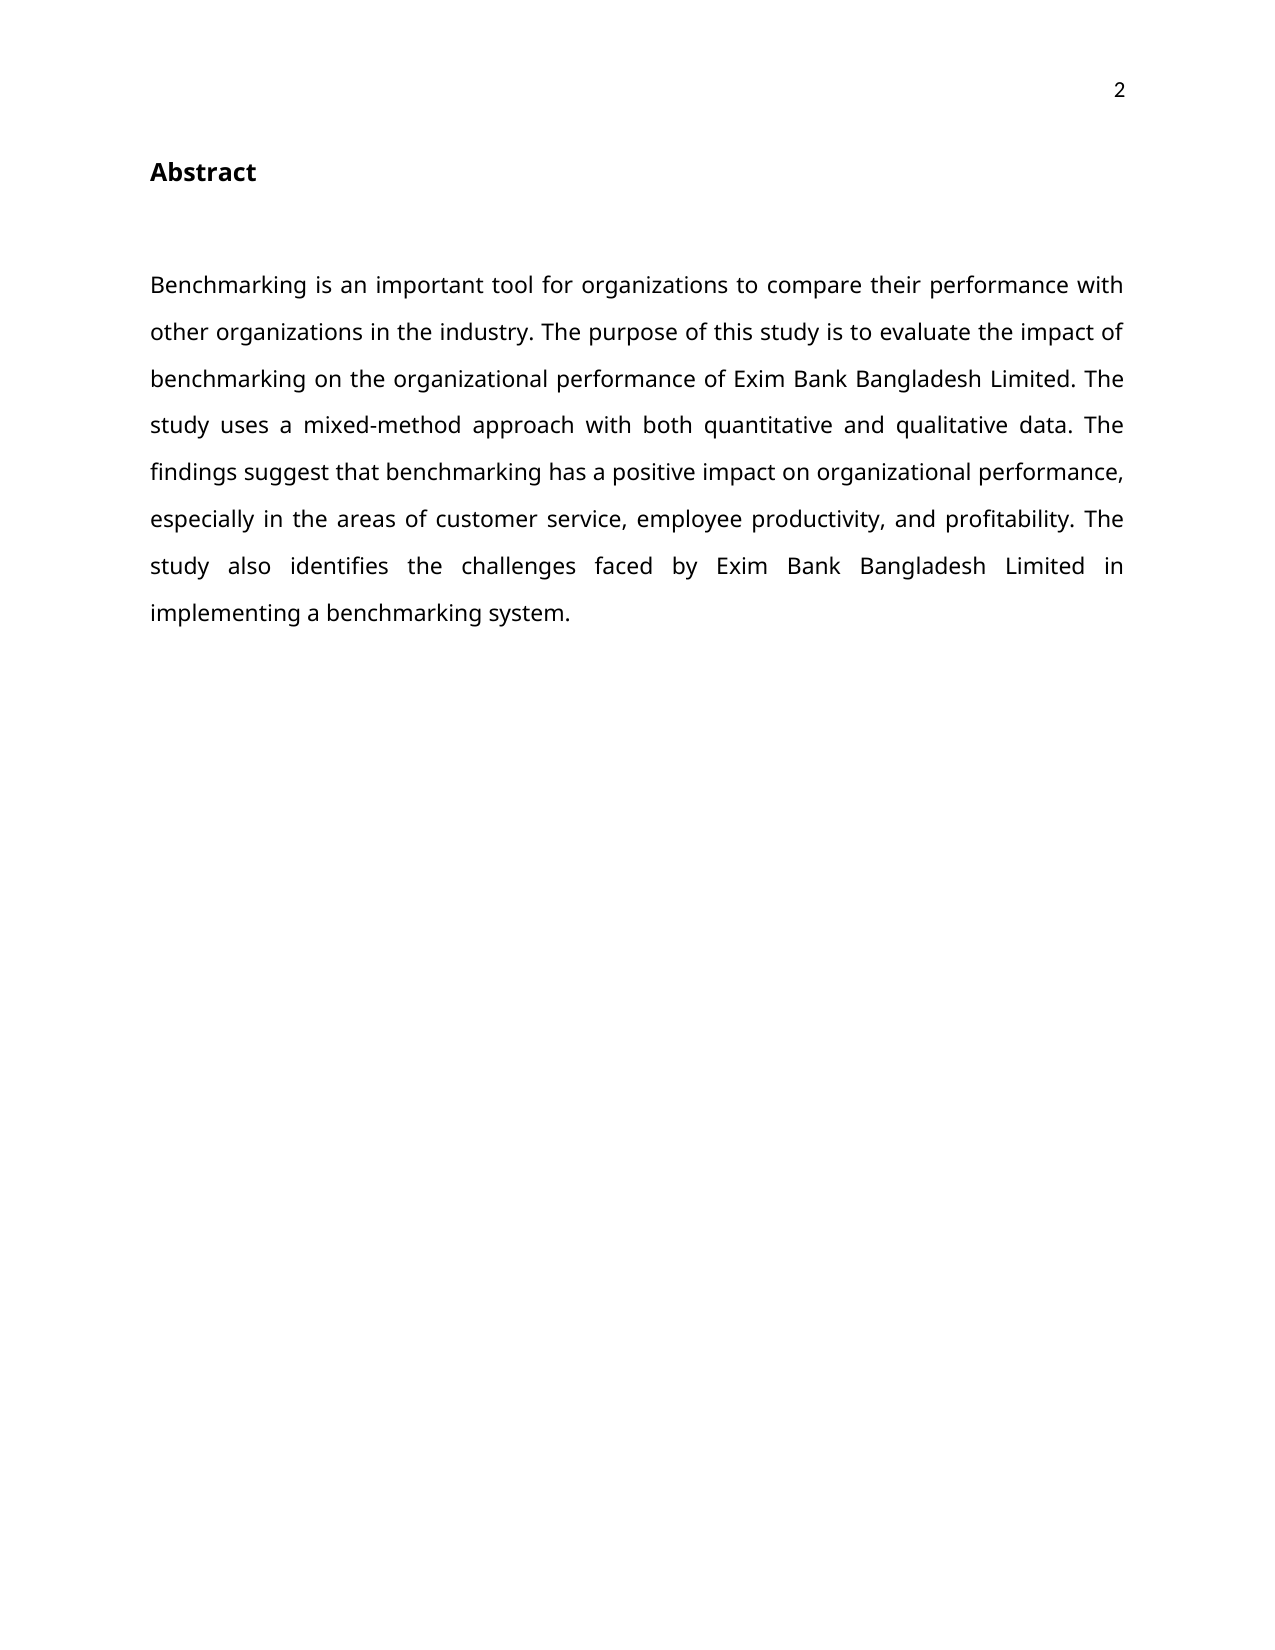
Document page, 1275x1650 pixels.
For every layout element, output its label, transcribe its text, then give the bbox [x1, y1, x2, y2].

text Benchmarking is an important tool for organizations to compare their performance with other organizations in the industry. The purpose of this study is to evaluate the impact of benchmarking on the organizational performance of Exim Bank Bangladesh Limited. The study uses a mixed-method approach with both quantitative and qualitative data. The findings suggest that benchmarking has a positive impact on organizational performance, especially in the areas of customer service, employee productivity, and profitability. The study also identifies the challenges faced by Exim Bank Bangladesh Limited in implementing a benchmarking system. [150, 269, 1125, 628]
text Abstract [150, 154, 1125, 188]
